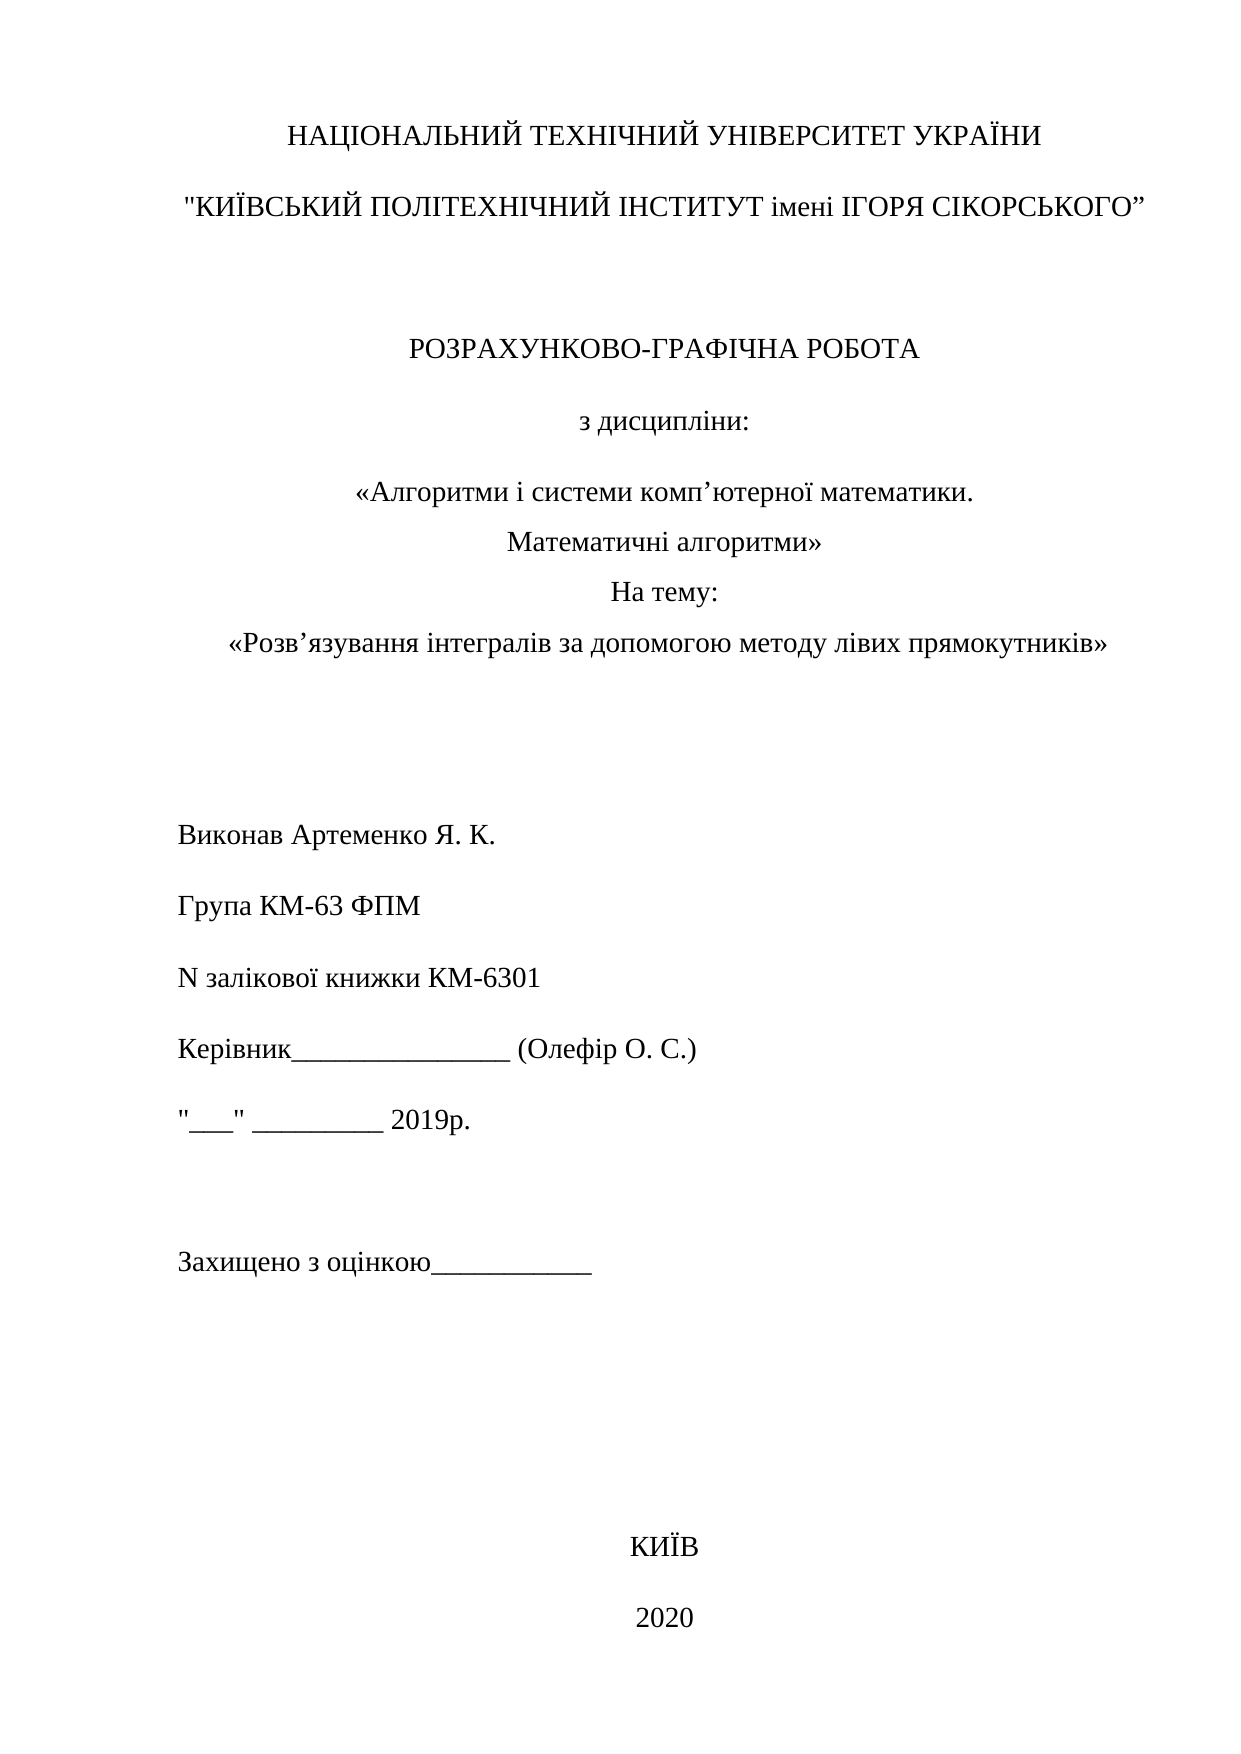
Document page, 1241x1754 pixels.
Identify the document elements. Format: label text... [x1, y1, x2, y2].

text НАЦІОНАЛЬНИЙ ТЕХНІЧНИЙ УНІВЕРСИТЕТ УКРАЇНИ [177, 118, 1152, 152]
text Група КМ-63 ФПМ [177, 888, 1152, 922]
text "КИЇВСЬКИЙ ПОЛІТЕХНІЧНИЙ ІНСТИТУТ імені ІГОРЯ СІКОРСЬКОГО” [177, 189, 1152, 223]
text Виконав Артеменко Я. К. [177, 817, 1152, 851]
text КИЇВ [177, 1529, 1152, 1562]
text з дисципліни: [177, 403, 1152, 436]
text Математичні алгоритми» [177, 524, 1152, 558]
text На тему: [177, 574, 1152, 608]
text РОЗРАХУНКОВО-ГРАФІЧНА РОБОТА [177, 332, 1152, 365]
text 2020 [177, 1600, 1152, 1633]
text «Алгоритми і системи комп’ютерної математики. [177, 474, 1152, 507]
text Захищено з оцінкою___________ [177, 1244, 1152, 1278]
text N залікової книжки КМ-6301 [177, 960, 1152, 993]
text Керівник_______________ (Олефір О. С.) [177, 1031, 1152, 1064]
text «Розв’язування інтегралів за допомогою методу лівих прямокутників» [177, 625, 1152, 658]
text "___" _________ 2019р. [177, 1102, 1152, 1136]
